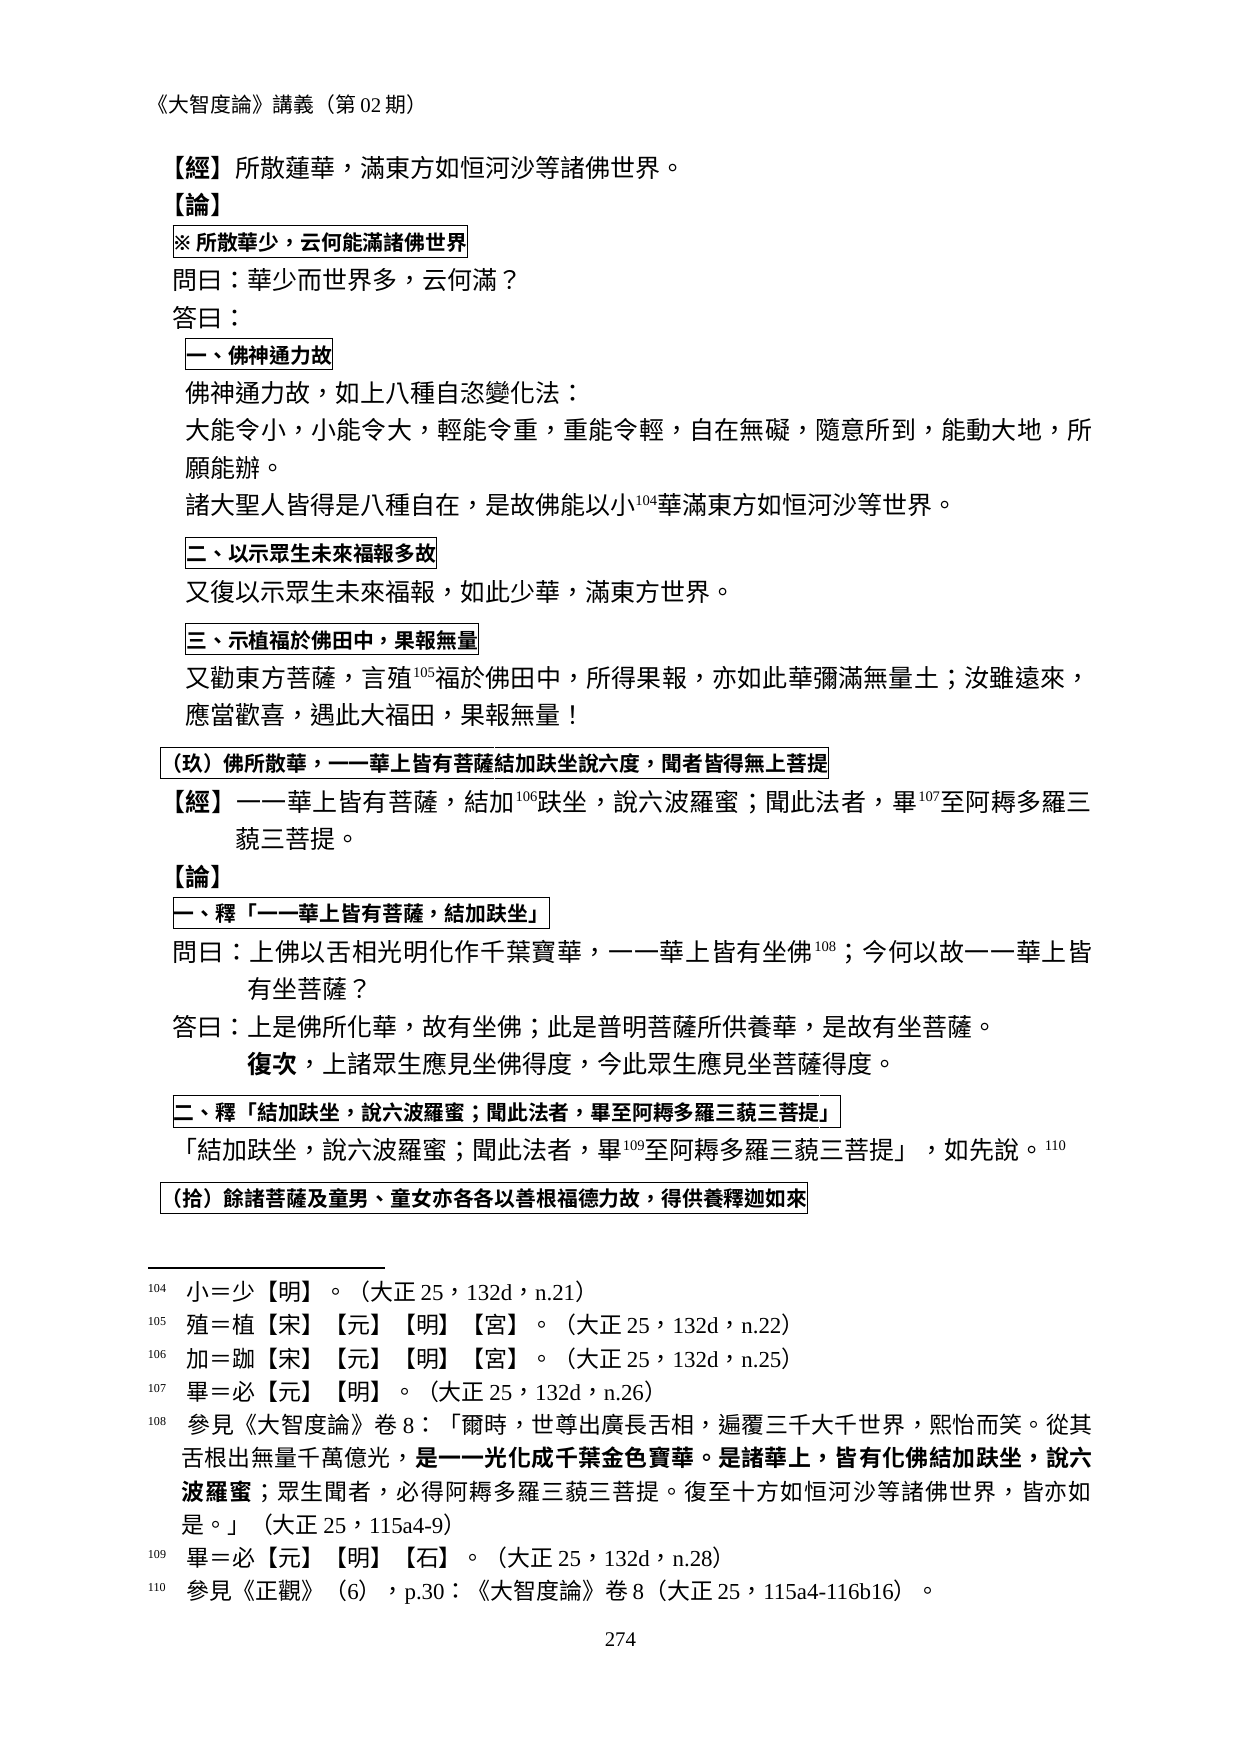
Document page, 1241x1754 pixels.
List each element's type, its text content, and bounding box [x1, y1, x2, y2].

text ※ 所散華少，云何能滿諸佛世界 [173, 223, 1092, 260]
text 諸大聖人皆得是八種自在，是故佛能以小華滿東方如恒河沙等世界。 [185, 485, 1092, 523]
text 【論】 [160, 185, 1092, 223]
text 問曰：上佛以舌相光明化作千葉寶華，一一華上皆有坐佛；今何以故一一華上皆有坐菩薩？ [173, 931, 1092, 1006]
text 又勸東方菩薩，言殖福於佛田中，所得果報，亦如此華彌滿無量土；汝雖遠來，應當歡喜，遇此大福田，果報無量！ [185, 658, 1092, 733]
text 又復以示眾生未來福報，如此少華，滿東方世界。 [185, 571, 1092, 609]
text 二、以示眾生未來福報多故 [185, 534, 1092, 571]
text 【經】一一華上皆有菩薩，結加趺坐，說六波羅蜜；聞此法者，畢至阿耨多羅三藐三菩提。 [160, 781, 1092, 856]
text 復次，上諸眾生應見坐佛得度，今此眾生應見坐菩薩得度。 [235, 1044, 1092, 1081]
text 「結加趺坐，說六波羅蜜；聞此法者，畢至阿耨多羅三藐三菩提」，如先說。 [173, 1130, 1092, 1168]
text 一、釋「一一華上皆有菩薩，結加趺坐」 [173, 894, 1092, 931]
text （玖）佛所散華，一一華上皆有菩薩結加趺坐說六度，聞者皆得無上菩提 [160, 744, 1092, 781]
text 問曰：華少而世界多，云何滿？ [173, 260, 1092, 298]
text 大能令小，小能令大，輕能令重，重能令輕，自在無礙，隨意所到，能動大地，所願能辦。 [185, 410, 1092, 485]
text 答曰：上是佛所化華，故有坐佛；此是普明菩薩所供養華，是故有坐菩薩。 [173, 1006, 1092, 1044]
text 答曰： [173, 298, 1092, 335]
text 【論】 [160, 856, 1092, 894]
text 一、佛神通力故 [185, 335, 1123, 373]
text 佛神通力故，如上八種自恣變化法： [185, 373, 1092, 410]
text 三、示植福於佛田中，果報無量 [185, 620, 1092, 658]
text 二、釋「結加趺坐，說六波羅蜜；聞此法者，畢至阿耨多羅三藐三菩提」 [173, 1093, 1092, 1130]
text 【經】所散蓮華，滿東方如恒河沙等諸佛世界。 [160, 148, 1092, 185]
text （拾）餘諸菩薩及童男、童女亦各各以善根福德力故，得供養釋迦如來 [160, 1179, 1092, 1216]
